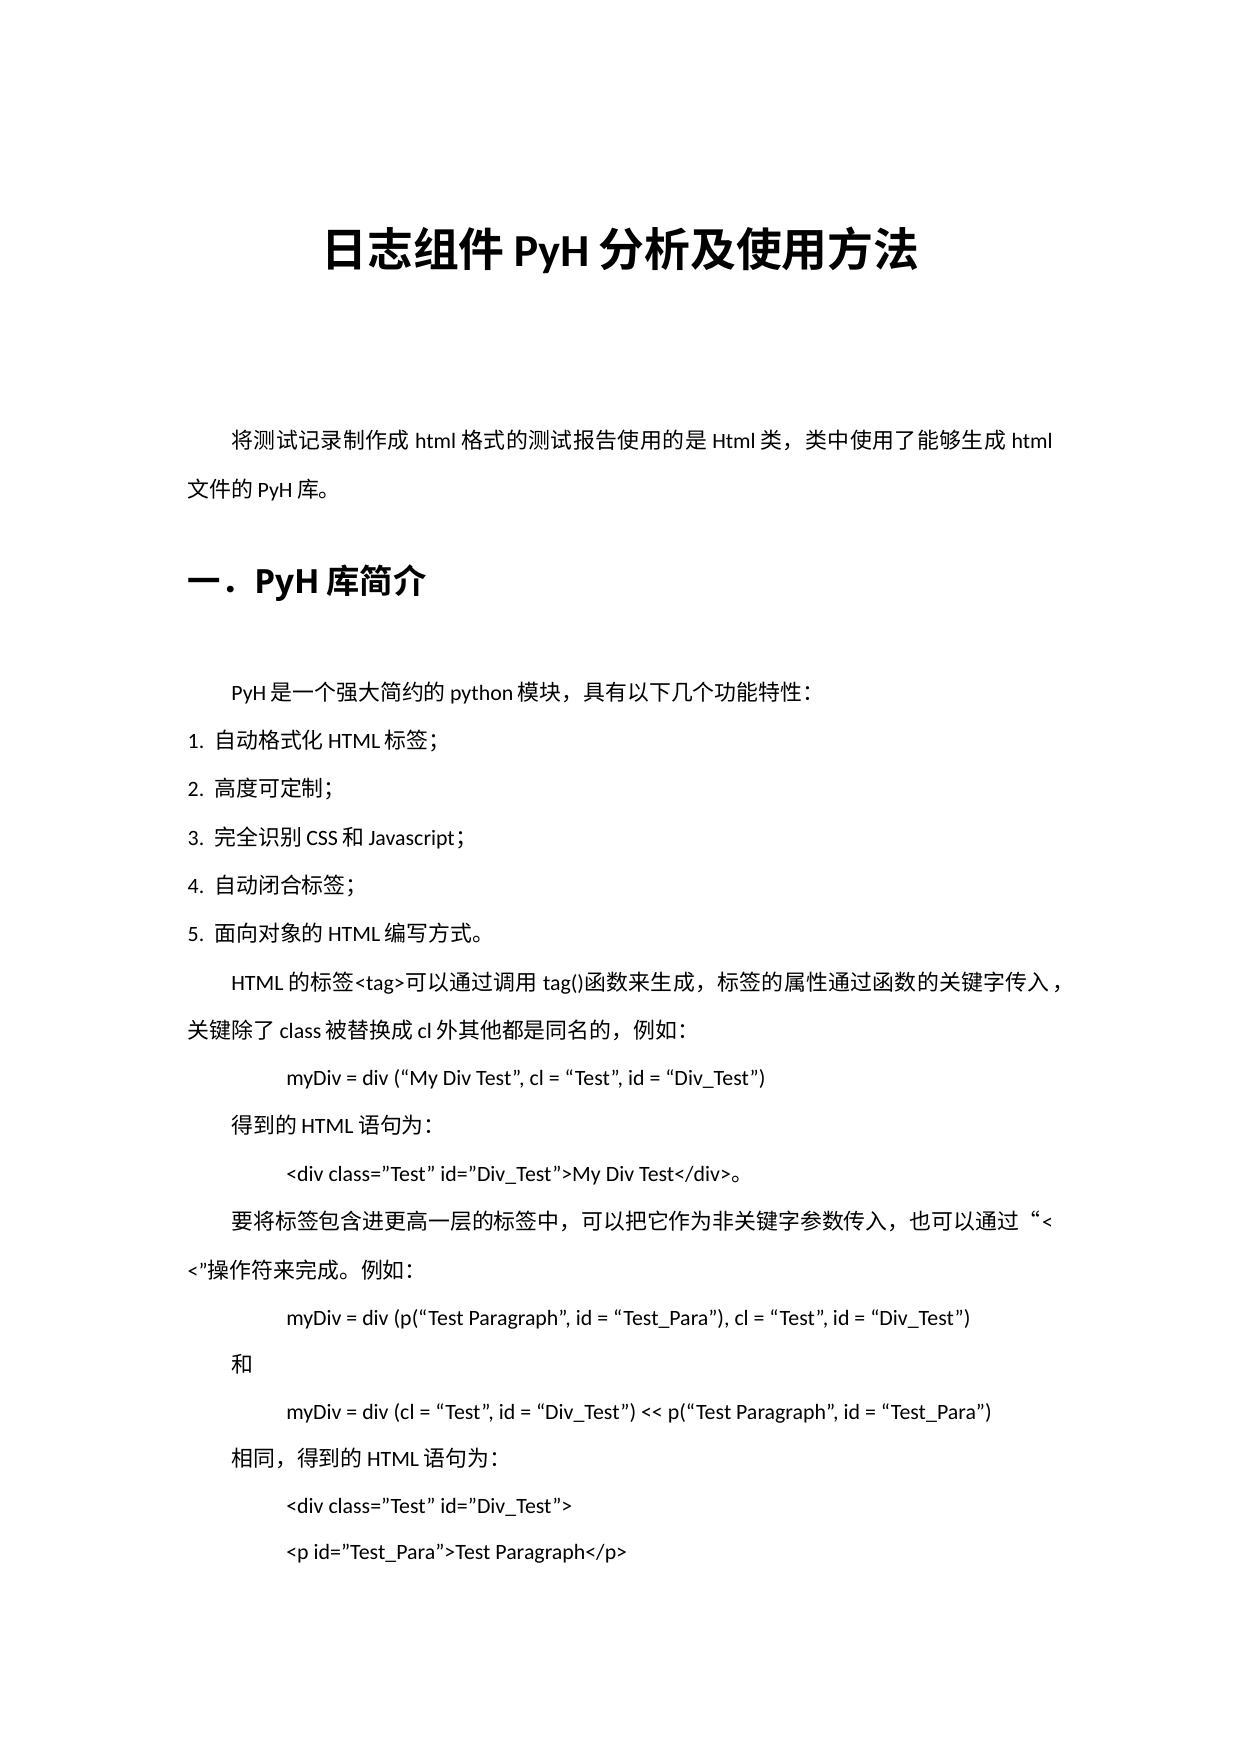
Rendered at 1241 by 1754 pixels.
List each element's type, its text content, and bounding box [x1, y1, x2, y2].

text <div class=”Test” id=”Div_Test”> [187, 1489, 1053, 1522]
text 要将标签包含进更高一层的标签中，可以把它作为非关键字参数传入，也可以通过“<<”操作符来完成。例如： [187, 1204, 1053, 1285]
text 将测试记录制作成html格式的测试报告使用的是Html类，类中使用了能够生成html文件的PyH库。 [187, 423, 1053, 504]
text 1. 自动格式化HTML标签； [187, 723, 1053, 755]
text 2. 高度可定制； [187, 771, 1053, 803]
text 5. 面向对象的HTML编写方式。 [187, 916, 1053, 948]
text 3. 完全识别CSS和Javascript； [187, 819, 1053, 852]
text 4. 自动闭合标签； [187, 868, 1053, 900]
text myDiv = div (“My Div Test”, cl = “Test”, id = “Div_Test”) [187, 1061, 1053, 1094]
text <div class=”Test” id=”Div_Test”>My Div Test</div>。 [187, 1156, 1053, 1188]
subtitle 一．PyH库简介 [187, 547, 1053, 612]
text myDiv = div (p(“Test Paragraph”, id = “Test_Para”), cl = “Test”, id = “Div_Test”) [187, 1301, 1053, 1333]
text <p id=”Test_Para”>Test Paragraph</p> [187, 1535, 1053, 1568]
text PyH是一个强大简约的python模块，具有以下几个功能特性： [187, 674, 1053, 707]
text 得到的HTML语句为： [187, 1107, 1053, 1140]
text 和 [187, 1347, 1053, 1379]
subtitle 日志组件PyH分析及使用方法 [187, 197, 1053, 295]
text myDiv = div (cl = “Test”, id = “Div_Test”) << p(“Test Paragraph”, id = “Test_Para”) [187, 1395, 1053, 1428]
text HTML的标签<tag>可以通过调用tag()函数来生成，标签的属性通过函数的关键字传入，关键除了class被替换成cl外其他都是同名的，例如： [187, 964, 1053, 1046]
text 相同，得到的HTML语句为： [187, 1441, 1053, 1473]
